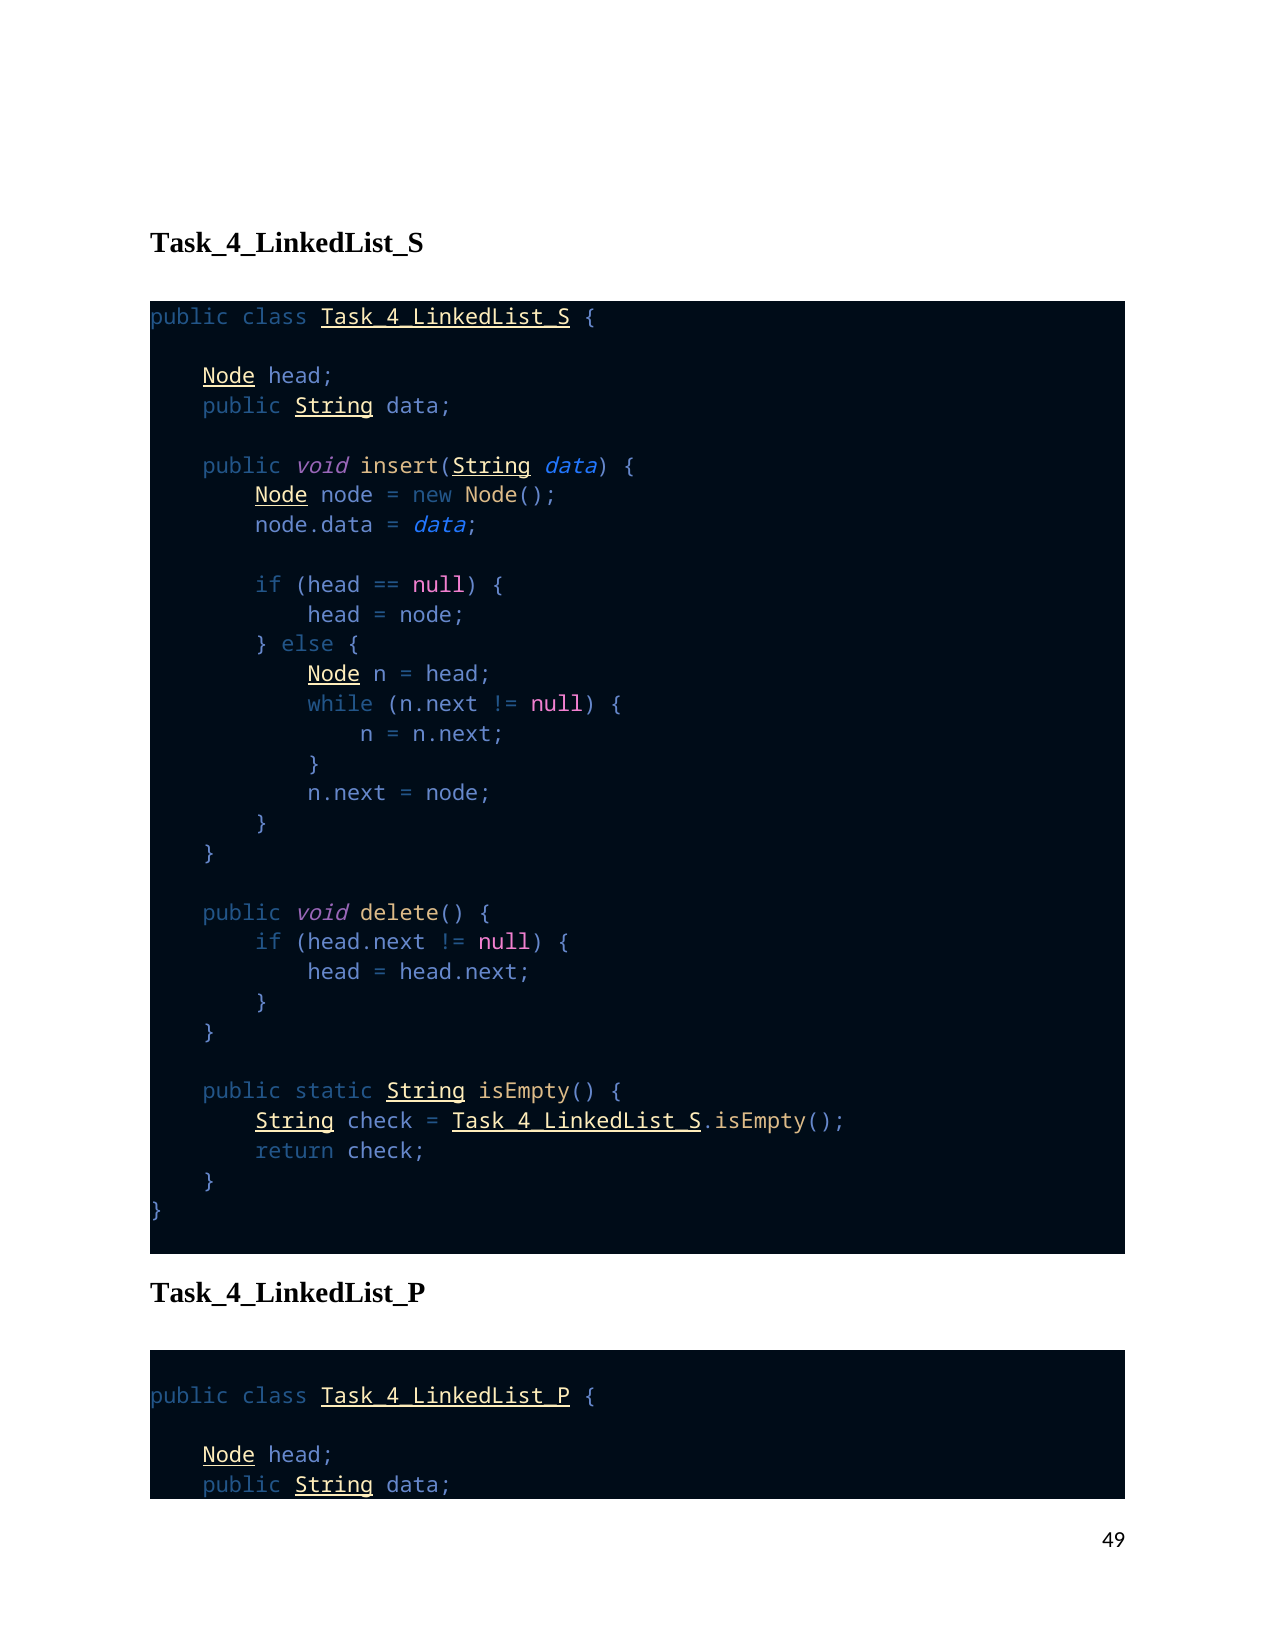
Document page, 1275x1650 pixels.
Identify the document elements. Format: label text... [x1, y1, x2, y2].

text public String data; [150, 1469, 1125, 1499]
text Node node = new Node(); [150, 479, 1125, 509]
text } [150, 747, 1125, 777]
text head = node; [150, 598, 1125, 628]
text public class Task_4_LinkedList_P { [150, 1380, 1125, 1410]
text String check = Task_4_LinkedList_S.isEmpty(); [150, 1105, 1125, 1135]
text while (n.next != null) { [150, 688, 1125, 718]
text public class Task_4_LinkedList_S { [150, 301, 1125, 330]
text } else { [150, 628, 1125, 658]
text public void insert(String data) { [150, 449, 1125, 479]
text Node head; [150, 360, 1125, 390]
text Node head; [150, 1439, 1125, 1469]
text } [150, 1016, 1125, 1045]
text public void delete() { [150, 896, 1125, 926]
text head = head.next; [150, 956, 1125, 986]
text } [150, 807, 1125, 837]
text node.data = data; [150, 509, 1125, 539]
text if (head == null) { [150, 569, 1125, 598]
text n.next = node; [150, 777, 1125, 807]
text Node n = head; [150, 658, 1125, 688]
text Task_4_LinkedList_S [150, 225, 1125, 259]
text Task_4_LinkedList_P [150, 1275, 1125, 1308]
text } [150, 1194, 1125, 1224]
text if (head.next != null) { [150, 926, 1125, 956]
text } [150, 837, 1125, 867]
text public static String isEmpty() { [150, 1075, 1125, 1105]
text n = n.next; [150, 718, 1125, 747]
text public String data; [150, 390, 1125, 420]
text return check; [150, 1135, 1125, 1164]
text } [150, 986, 1125, 1016]
text } [150, 1164, 1125, 1194]
